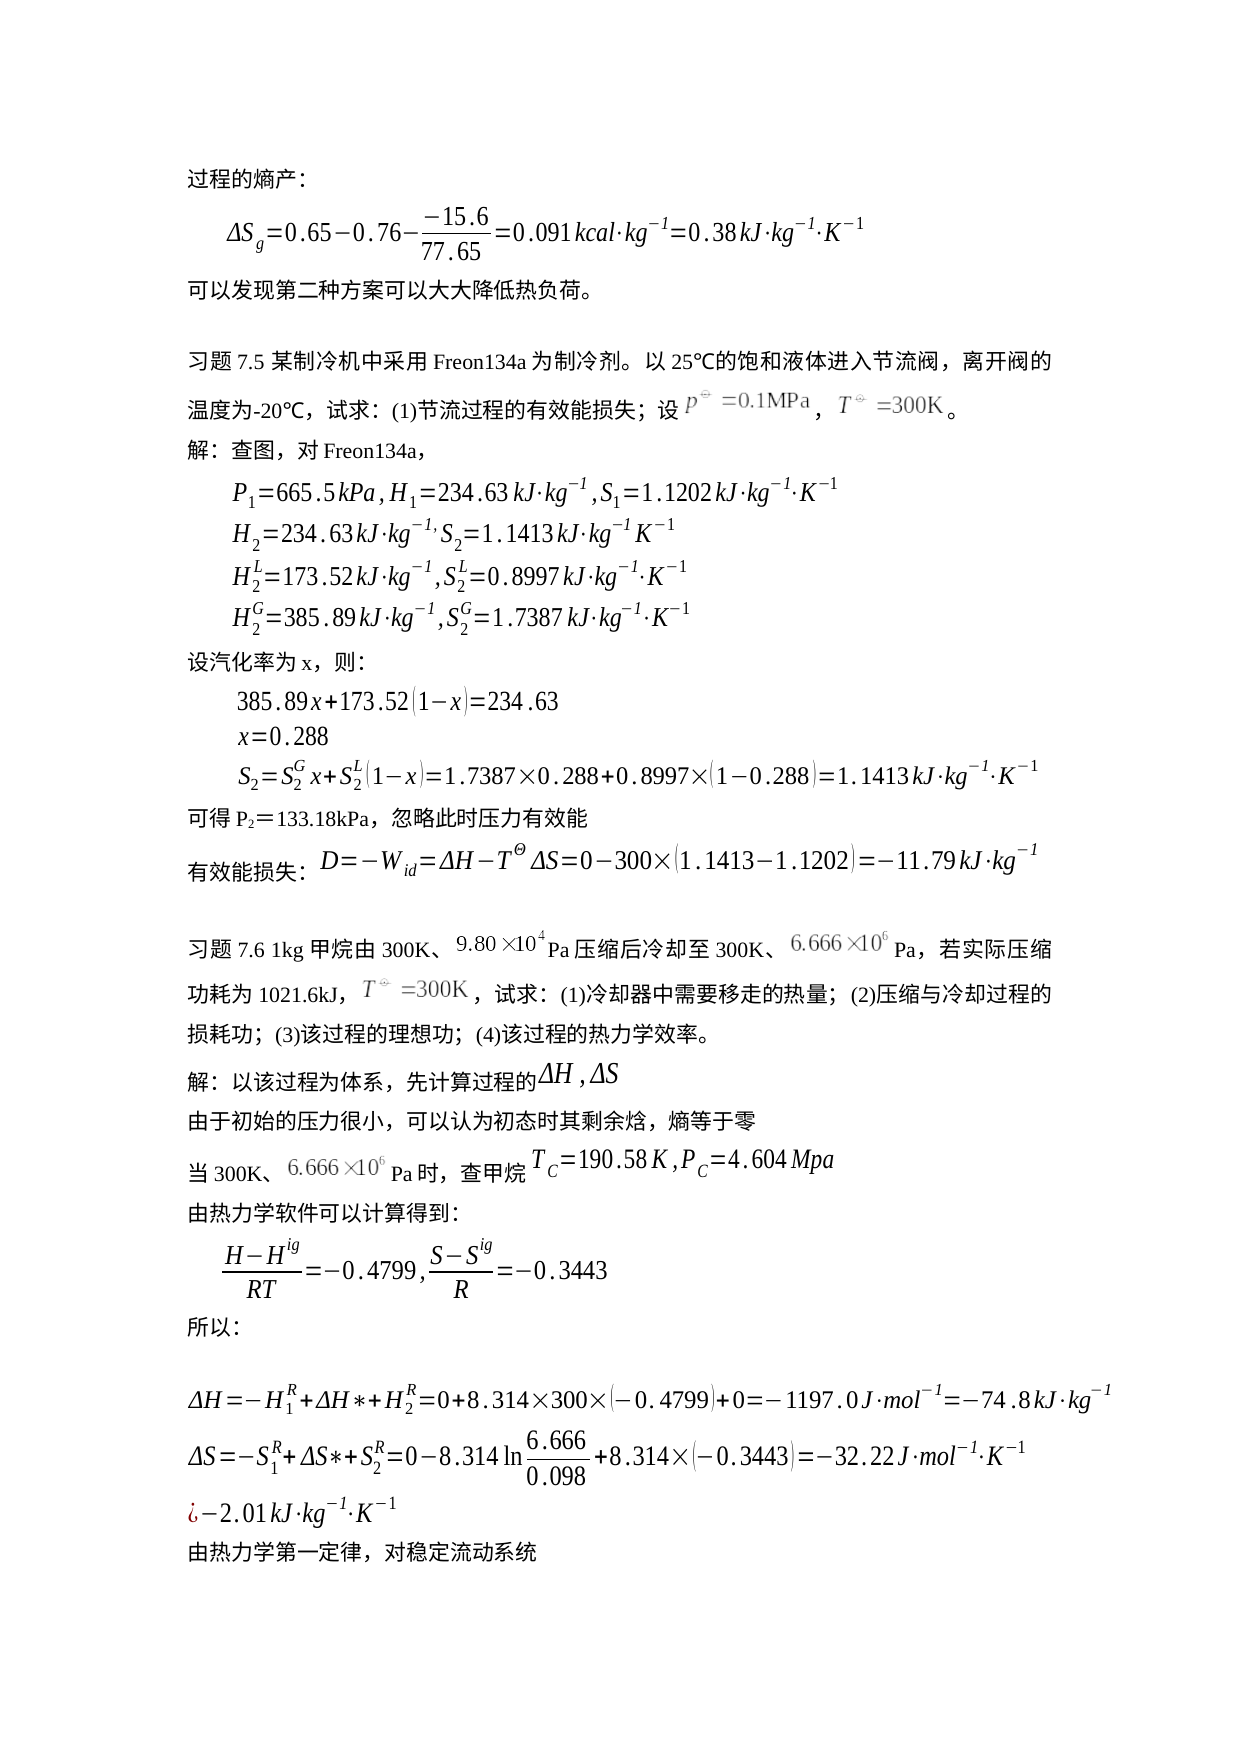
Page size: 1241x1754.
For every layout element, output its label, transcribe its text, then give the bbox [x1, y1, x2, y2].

text 由热力学软件可以计算得到： [187, 1196, 1053, 1227]
text 由热力学第一定律，对稳定流动系统 [187, 1535, 1053, 1567]
text 由于初始的压力很小，可以认为初态时其剩余焓，熵等于零 [187, 1104, 1053, 1136]
text 解：查图，对Freon， [187, 433, 1053, 464]
text 解：以该过程为体系，先计算过程的 [187, 1056, 1053, 1096]
text 所以： [187, 1310, 1053, 1342]
text 有效能损失： [187, 840, 1053, 887]
text 习题7.5 某制冷机中采用Freon为制冷剂。以的饱和液体进入节流阀，离开阀的温度为，试求：(1)节流过程的有效能损失；设，。 [187, 344, 1053, 425]
text 当300K、Pa时，查甲烷 [187, 1144, 1053, 1188]
text 可以发现第二种方案可以大大降低热负荷。 [187, 273, 1053, 304]
text 过程的熵产： [187, 162, 1053, 194]
text 习题7.6 甲烷由300K、Pa压缩后冷却至300K、Pa，若实际压缩功耗为1021.6kJ，，试求：(1)冷却器中需要移走的热量；(2)压缩与冷却过程的损耗功；(3)该过程的理想功；(4)该过程的热力学效率。 [187, 926, 1053, 1048]
text 设汽化率为x，则： [187, 645, 1053, 677]
text 可得P2＝133.18kPa，忽略此时压力有效能 [187, 801, 1053, 832]
